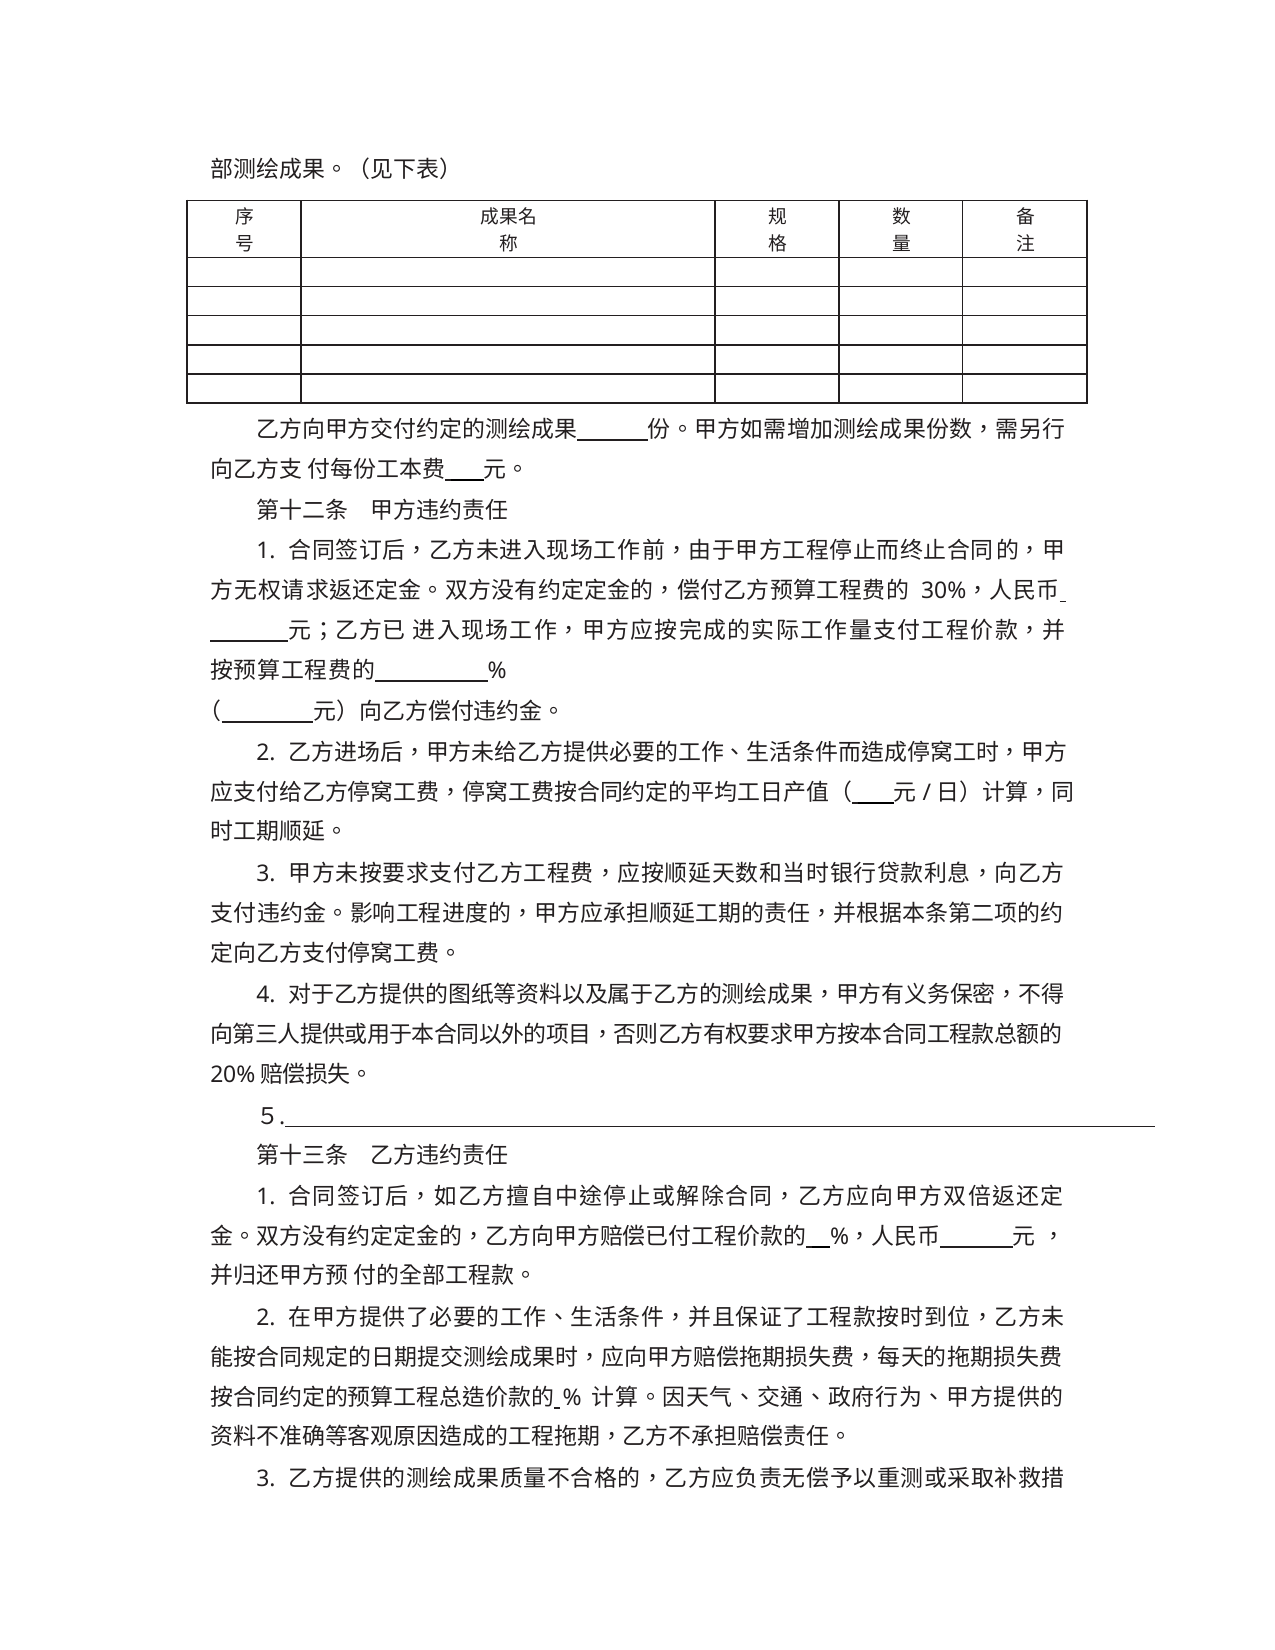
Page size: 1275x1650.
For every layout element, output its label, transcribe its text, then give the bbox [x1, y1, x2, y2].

table_cell [716, 375, 838, 402]
table_cell [302, 287, 714, 315]
table_cell [188, 287, 300, 315]
table_cell [963, 258, 1086, 286]
table_header 规格 [716, 201, 838, 256]
text 第十三条 乙方违约责任 [256, 1139, 1087, 1171]
table_cell [716, 287, 838, 315]
table_cell [716, 316, 838, 344]
text 第十二条 甲方违约责任 [256, 494, 1087, 525]
table_cell [188, 375, 300, 402]
table_cell [188, 258, 300, 286]
table_header 备注 [963, 201, 1086, 256]
table_cell [963, 287, 1086, 315]
table_cell [840, 287, 962, 315]
table_cell [302, 258, 714, 286]
text ５. [256, 1099, 1087, 1131]
text 乙方向甲方交付约定的测绘成果 份。甲方如需增加测绘成果份数，需另行向乙方支 付每份工本费 元。 [210, 413, 1065, 484]
table_cell [963, 346, 1086, 373]
table_header 数量 [840, 201, 962, 256]
list 在甲方提供了必要的工作、生活条件，并且保证了工程款按时到位，乙方未能按合同规定的日期提交测绘成果时，应向甲方赔偿拖期损失费，每天的拖期损失费按合同约定的预算工程总造价款的 % 计算。因天气、交通、政府行为、甲方提供的资料不准确等客观原因造成的工程拖期，乙方不承担赔偿责任。 [210, 1301, 1065, 1451]
table_cell [716, 258, 838, 286]
table_cell [302, 316, 714, 344]
table_cell [840, 346, 962, 373]
text （ 元）向乙方偿付违约金。 [199, 695, 1087, 727]
table_cell [840, 258, 962, 286]
table_header 成果名称 [302, 201, 714, 256]
list 乙方进场后，甲方未给乙方提供必要的工作、生活条件而造成停窝工时，甲方应支付给乙方停窝工费，停窝工费按合同约定的平均工日产值（ 元 / 日）计算，同时工期顺延。 [210, 736, 1077, 846]
table_cell [302, 346, 714, 373]
list 甲方未按要求支付乙方工程费，应按顺延天数和当时银行贷款利息，向乙方支付违约金。影响工程进度的，甲方应承担顺延工期的责任，并根据本条第二项的约定向乙方支付停窝工费。 [210, 857, 1066, 968]
list 合同签订后，如乙方擅自中途停止或解除合同，乙方应向甲方双倍返还定金。双方没有约定定金的，乙方向甲方赔偿已付工程价款的 %，人民币 元，并归还甲方预 付的全部工程款。 [210, 1180, 1065, 1291]
table_cell [840, 316, 962, 344]
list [210, 1462, 1066, 1493]
table_cell [716, 346, 838, 373]
table_cell [963, 375, 1086, 402]
table_header 序号 [188, 201, 300, 256]
table_cell [840, 375, 962, 402]
text 部测绘成果。（见下表） [210, 152, 1087, 184]
table_cell [963, 316, 1086, 344]
table_cell [302, 375, 714, 402]
table_cell [188, 346, 300, 373]
list 对于乙方提供的图纸等资料以及属于乙方的测绘成果，甲方有义务保密，不得向第三人提供或用于本合同以外的项目，否则乙方有权要求甲方按本合同工程款总额的 20% 赔偿损失。 [210, 978, 1064, 1089]
list 合同签订后，乙方未进入现场工作前，由于甲方工程停止而终止合同的，甲方无权请求返还定金。双方没有约定定金的，偿付乙方预算工程费的 30%，人民币 元；乙方已 进入现场工作，甲方应按完成的实际工作量支付工程价款，并按预算工程费的 % [210, 534, 1066, 685]
table_cell [188, 316, 300, 344]
